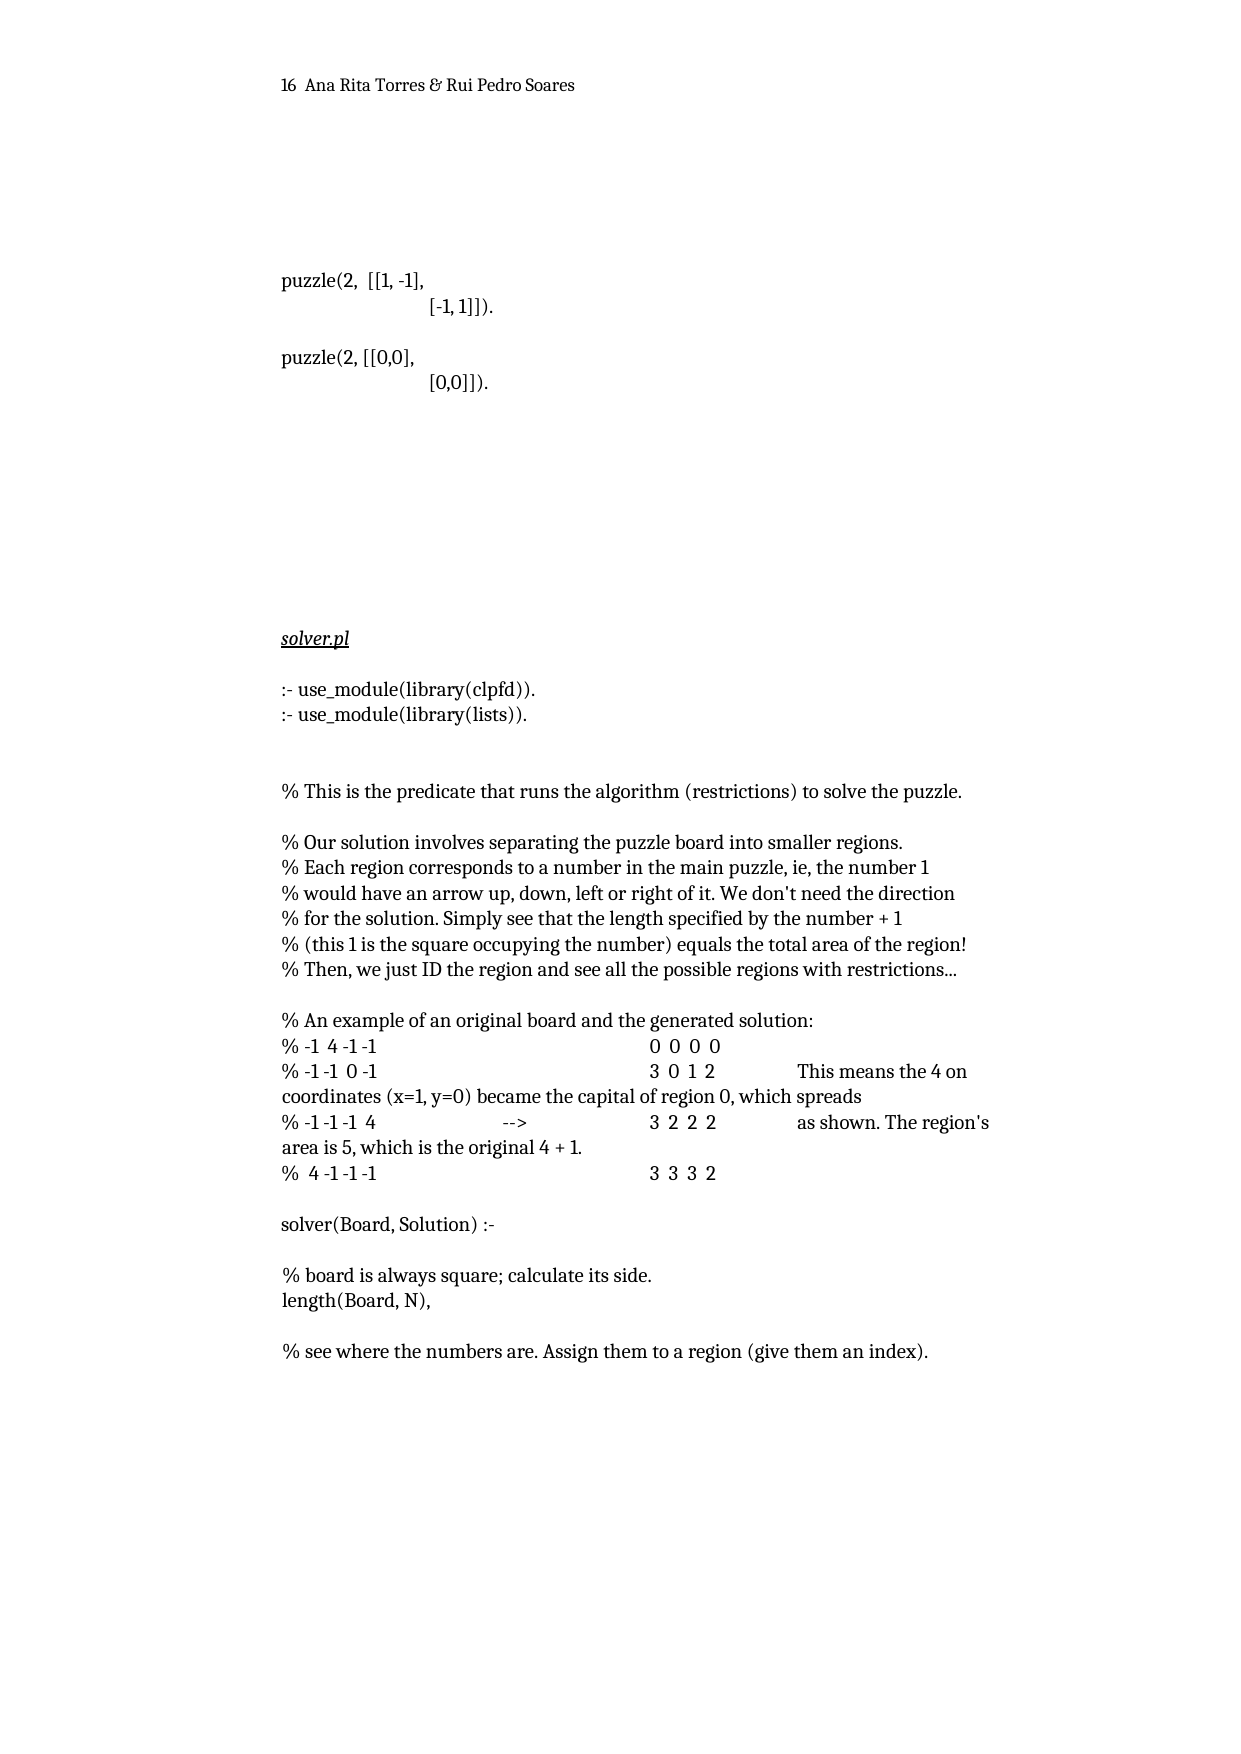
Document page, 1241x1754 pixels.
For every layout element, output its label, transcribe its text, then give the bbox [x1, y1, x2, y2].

text [-1, 1]]). [281, 294, 1001, 318]
text [0,0]]). [281, 371, 1001, 395]
text % 4 -1 -1 -1 3 3 3 2 [281, 1161, 1001, 1185]
text % board is always square; calculate its side. [281, 1263, 1001, 1287]
text solver.pl [281, 626, 1001, 650]
text :- use_module(library(clpfd)). [281, 677, 1001, 701]
text length(Board, N), [281, 1289, 1001, 1313]
text % -1 -1 -1 4 --> 3 2 2 2 as shown. The region's area is 5, which is the original 4 + 1. [281, 1111, 1001, 1160]
text % see where the numbers are. Assign them to a region (give them an index). [281, 1340, 1001, 1364]
text % -1 4 -1 -1 0 0 0 0 [281, 1034, 1001, 1058]
text % -1 -1 0 -1 3 0 1 2 This means the 4 on coordinates (x=1, y=0) became the capital of region 0, which spreads [281, 1060, 1001, 1109]
text puzzle(2, [[0,0], [281, 346, 1001, 369]
text % An example of an original board and the generated solution: [281, 1009, 1001, 1033]
text % for the solution. Simply see that the length specified by the number + 1 [281, 907, 1001, 931]
text % would have an arrow up, down, left or right of it. We don't need the direction [281, 881, 1001, 905]
text puzzle(2, [[1, -1], [281, 269, 1001, 293]
text :- use_module(library(lists)). [281, 703, 1001, 727]
text % Then, we just ID the region and see all the possible regions with restrictions... [281, 958, 1001, 982]
text % This is the predicate that runs the algorithm (restrictions) to solve the puzzle. [281, 779, 1001, 803]
text solver(Board, Solution) :- [281, 1212, 1001, 1236]
text % Our solution involves separating the puzzle board into smaller regions. [281, 830, 1001, 854]
text % (this 1 is the square occupying the number) equals the total area of the region! [281, 932, 1001, 956]
text % Each region corresponds to a number in the main puzzle, ie, the number 1 [281, 856, 1001, 880]
